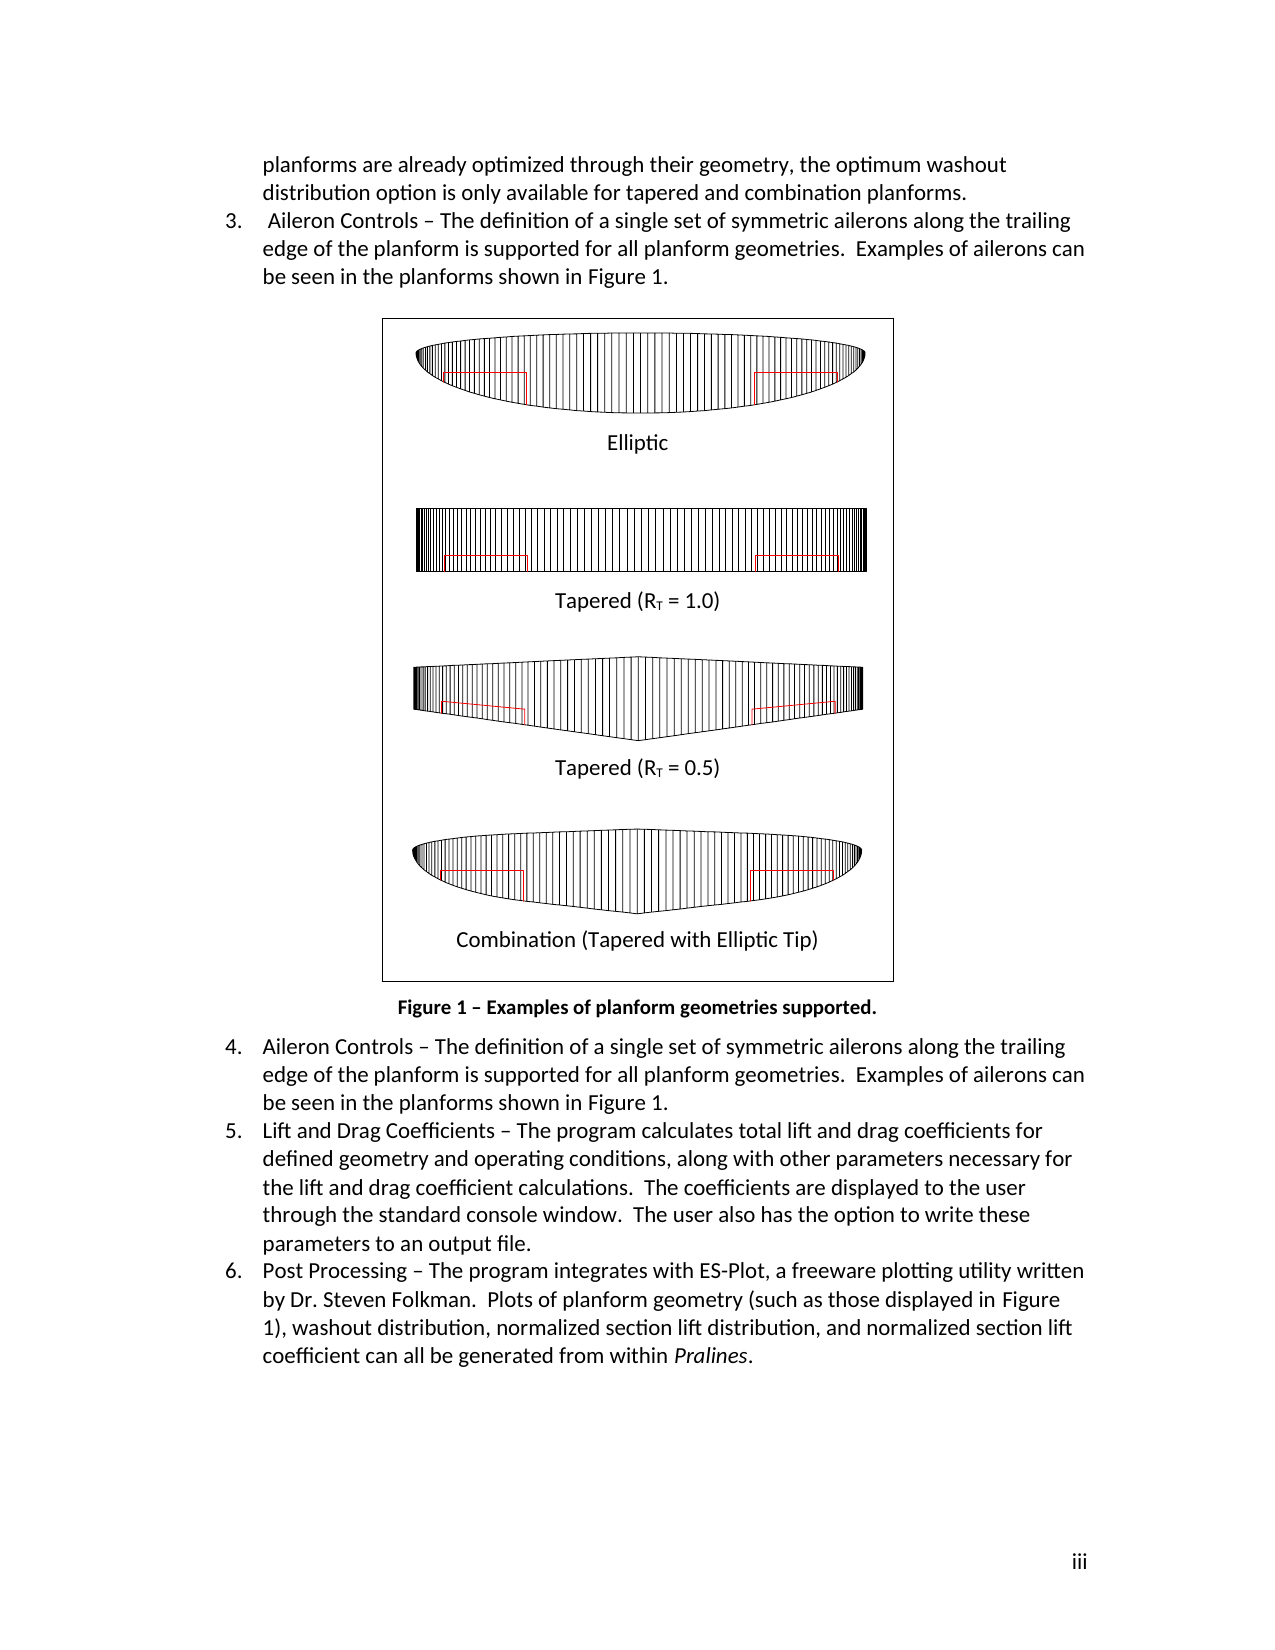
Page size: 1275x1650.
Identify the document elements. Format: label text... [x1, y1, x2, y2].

list Aileron Controls – The definition of a single set of symmetric ailerons along the trailing edge of the planform is supported for all planform geometries. Examples of ailerons can be seen in the planforms shown in Figure 1. [225, 1032, 1087, 1117]
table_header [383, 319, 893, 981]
list Aileron Controls – The definition of a single set of symmetric ailerons along the trailing edge of the planform is supported for all planform geometries. Examples of ailerons can be seen in the planforms shown in Figure 1. [225, 206, 1087, 290]
list Post Processing – The program integrates with ES-Plot, a freeware plotting utility written by Dr. Steven Folkman. Plots of planform geometry (such as those displayed in Figure 1), washout distribution, normalized section lift distribution, and normalized section lift coefficient can all be generated from within Pralines. [225, 1257, 1087, 1369]
text Figure 1 – Examples of planform geometries supported. [337, 994, 937, 1020]
list Lift and Drag Coefficients – The program calculates total lift and drag coefficients for defined geometry and operating conditions, along with other parameters necessary for the lift and drag coefficient calculations. The coefficients are displayed to the user through the standard console window. The user also has the option to write these parameters to an output file. [225, 1117, 1087, 1257]
